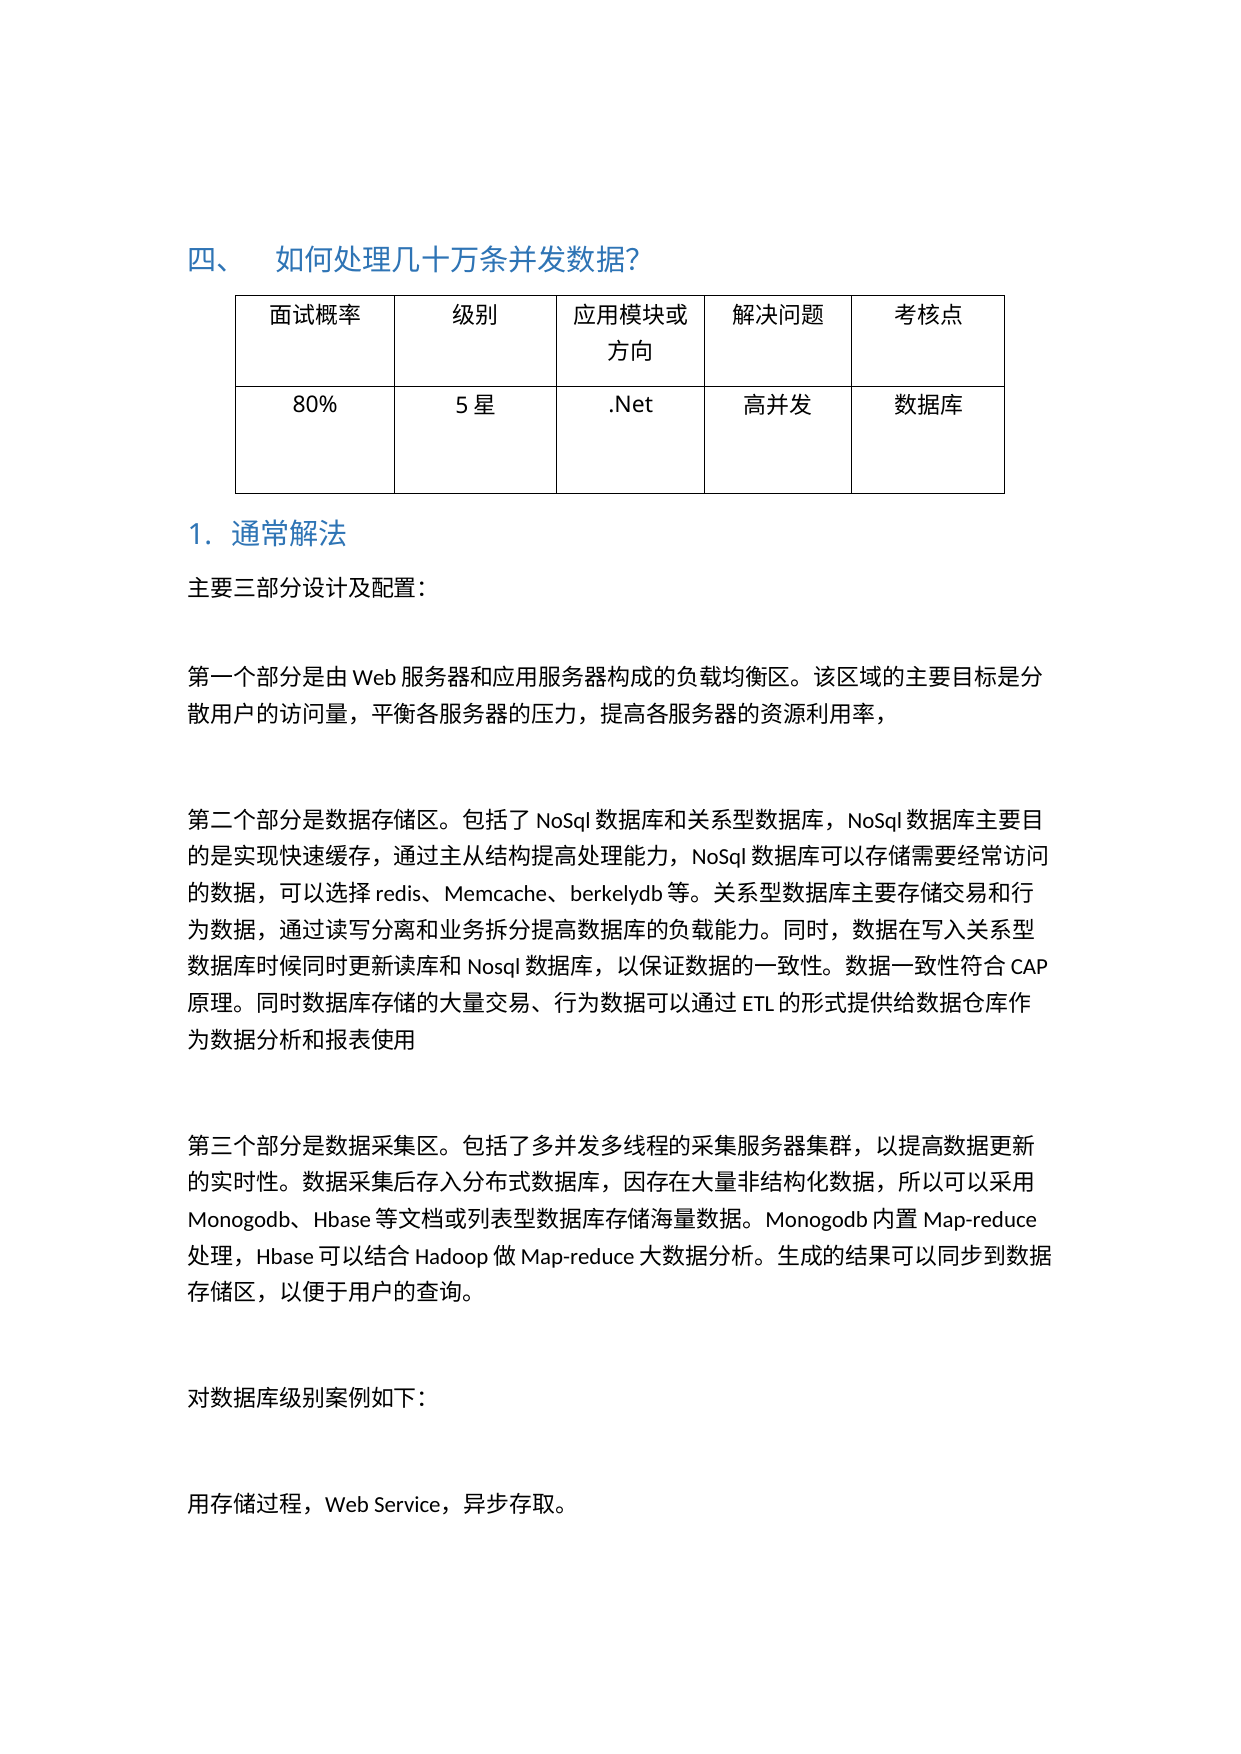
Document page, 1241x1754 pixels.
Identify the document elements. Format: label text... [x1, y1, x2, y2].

table_cell 高并发 [705, 387, 851, 493]
text 对数据库级别案例如下： [187, 1380, 1053, 1414]
subtitle 如何处理几十万条并发数据？ [187, 224, 1053, 292]
table_cell 5星 [395, 387, 556, 493]
table_cell 数据库 [852, 387, 1004, 493]
text 第三个部分是数据采集区。包括了多并发多线程的采集服务器集群，以提高数据更新的实时性。数据采集后存入分布式数据库，因存在大量非结构化数据，所以可以采用Monogodb、Hbase等文档或列表型数据库存储海量数据。Monogodb内置Map-reduce处理，Hbase可以结合Hadoop做Map-reduce大数据分析。生成的结果可以同步到数据存储区，以便于用户的查询。 [187, 1127, 1053, 1308]
table_header 级别 [395, 296, 556, 386]
subtitle 通常解法 [187, 498, 1053, 566]
table_header 应用模块或方向 [557, 296, 704, 386]
text 第二个部分是数据存储区。包括了NoSql数据库和关系型数据库，NoSql数据库主要目的是实现快速缓存，通过主从结构提高处理能力，NoSql数据库可以存储需要经常访问的数据，可以选择redis、Memcache、berkelydb等。关系型数据库主要存储交易和行为数据，通过读写分离和业务拆分提高数据库的负载能力。同时，数据在写入关系型数据库时候同时更新读库和Nosql数据库，以保证数据的一致性。数据一致性符合CAP原理。同时数据库存储的大量交易、行为数据可以通过ETL的形式提供给数据仓库作为数据分析和报表使用 [187, 801, 1053, 1055]
table_cell .Net [557, 387, 704, 493]
table_header 考核点 [852, 296, 1004, 386]
text 第一个部分是由Web服务器和应用服务器构成的负载均衡区。该区域的主要目标是分散用户的访问量，平衡各服务器的压力，提高各服务器的资源利用率， [187, 658, 1053, 729]
table_header 解决问题 [705, 296, 851, 386]
text 用存储过程，Web Service，异步存取。 [187, 1486, 1053, 1520]
table_header 面试概率 [236, 296, 394, 386]
table_cell 80% [236, 387, 394, 493]
text 主要三部分设计及配置： [187, 569, 1053, 640]
